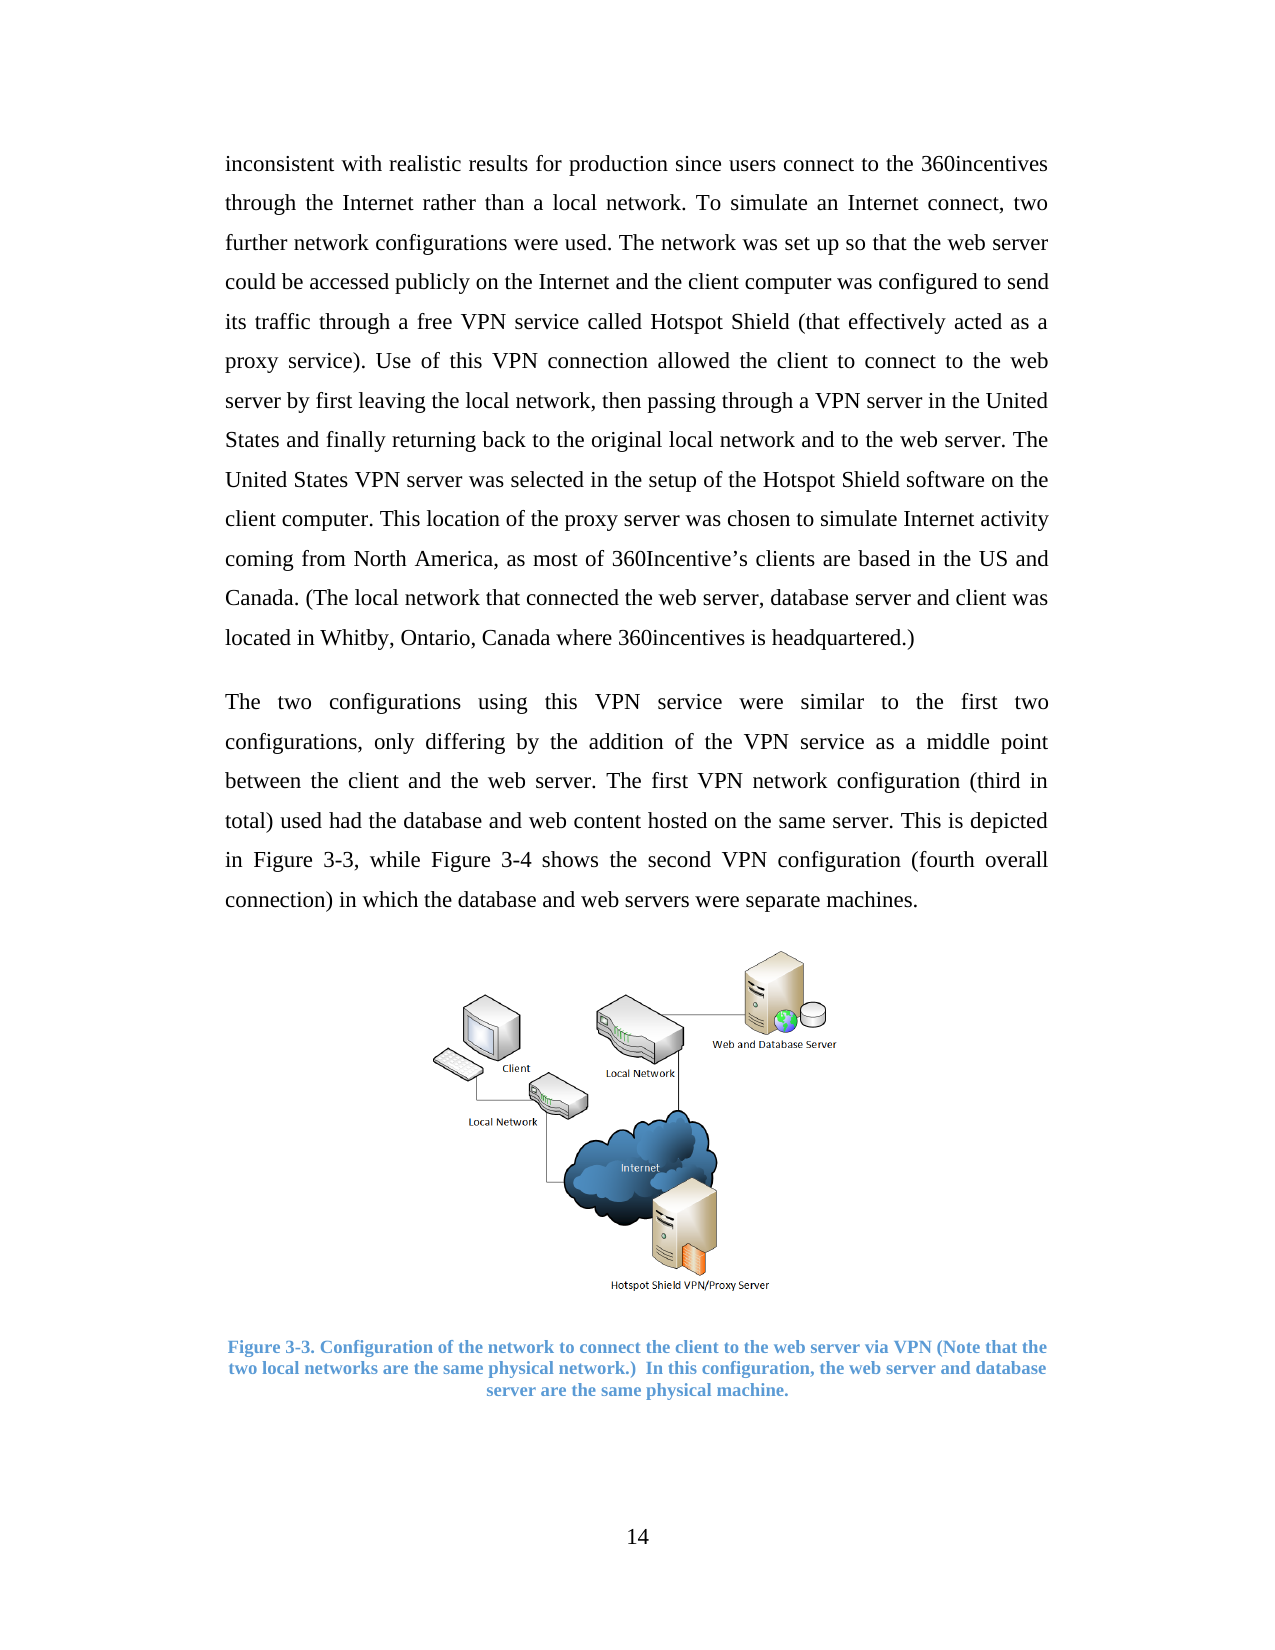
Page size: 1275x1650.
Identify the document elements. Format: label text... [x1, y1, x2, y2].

picture [432, 950, 843, 1298]
text Figure 3-3. Configuration of the network to connect the client to the web server via VPN (Note that the two local networks are the same physical network.) In this configuration, the web server and database server are the same physical machine. [225, 1336, 1050, 1400]
text The two configurations using this VPN service were similar to the first two configurations, only differing by the addition of the VPN service as a middle point between the client and the web server. The first VPN network configuration (third in total) used had the database and web content hosted on the same server. This is depicted in Figure 3-3, while Figure 3-4 shows the second VPN configuration (fourth overall connection) in which the database and web servers were separate machines. [225, 688, 1050, 912]
